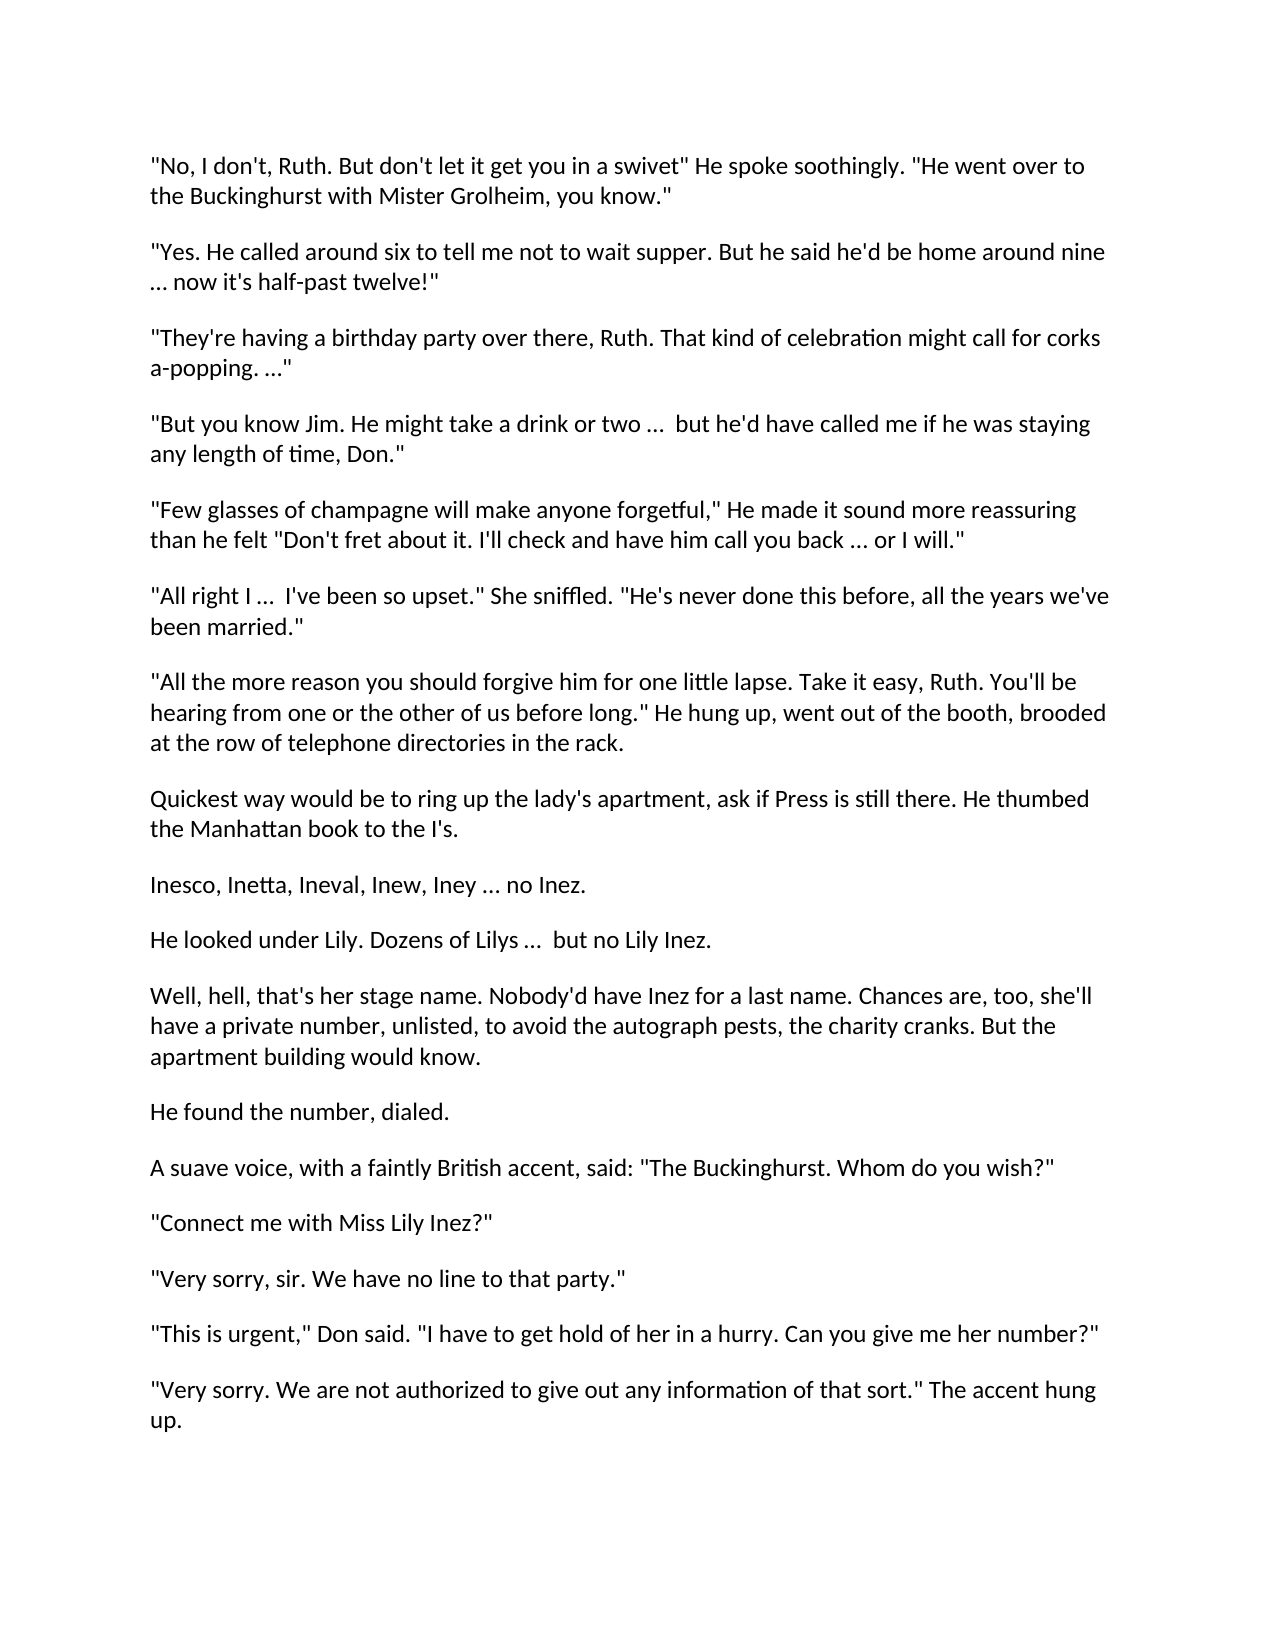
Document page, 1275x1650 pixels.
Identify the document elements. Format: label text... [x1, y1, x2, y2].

text "This is urgent," Don said. "I have to get hold of her in a hurry. Can you give me her number?" [150, 1318, 1125, 1349]
text "They're having a birthday party over there, Ruth. That kind of celebration might call for corks a-popping. …" [150, 322, 1125, 383]
text He found the number, dialed. [150, 1096, 1125, 1127]
text Well, hell, that's her stage name. Nobody'd have Inez for a last name. Chances are, too, she'll have a private number, unlisted, to avoid the autograph pests, the charity cranks. But the apartment building would know. [150, 980, 1125, 1071]
text "Connect me with Miss Lily Inez?" [150, 1207, 1125, 1238]
text "Very sorry. We are not authorized to give out any information of that sort." The accent hung up. [150, 1374, 1125, 1435]
text "But you know Jim. He might take a drink or two … but he'd have called me if he was staying any length of time, Don." [150, 408, 1125, 469]
text "No, I don't, Ruth. But don't let it get you in a swivet" He spoke soothingly. "He went over to the Buckinghurst with Mister Grolheim, you know." [150, 150, 1125, 211]
text "All the more reason you should forgive him for one little lapse. Take it easy, Ruth. You'll be hearing from one or the other of us before long." He hung up, went out of the booth, brooded at the row of telephone directories in the rack. [150, 666, 1125, 758]
text "All right I … I've been so upset." She sniffled. "He's never done this before, all the years we've been married." [150, 580, 1125, 641]
text "Few glasses of champagne will make anyone forgetful," He made it sound more reassuring than he felt "Don't fret about it. I'll check and have him call you back ... or I will." [150, 494, 1125, 555]
text He looked under Lily. Dozens of Lilys … but no Lily Inez. [150, 924, 1125, 955]
text "Very sorry, sir. We have no line to that party." [150, 1263, 1125, 1293]
text Quickest way would be to ring up the lady's apartment, ask if Press is still there. He thumbed the Manhattan book to the I's. [150, 783, 1125, 844]
text Inesco, Inetta, Ineval, Inew, Iney ... no Inez. [150, 869, 1125, 899]
text "Yes. He called around six to tell me not to wait supper. But he said he'd be home around nine … now it's half-past twelve!" [150, 236, 1125, 297]
text A suave voice, with a faintly British accent, said: "The Buckinghurst. Whom do you wish?" [150, 1152, 1125, 1182]
